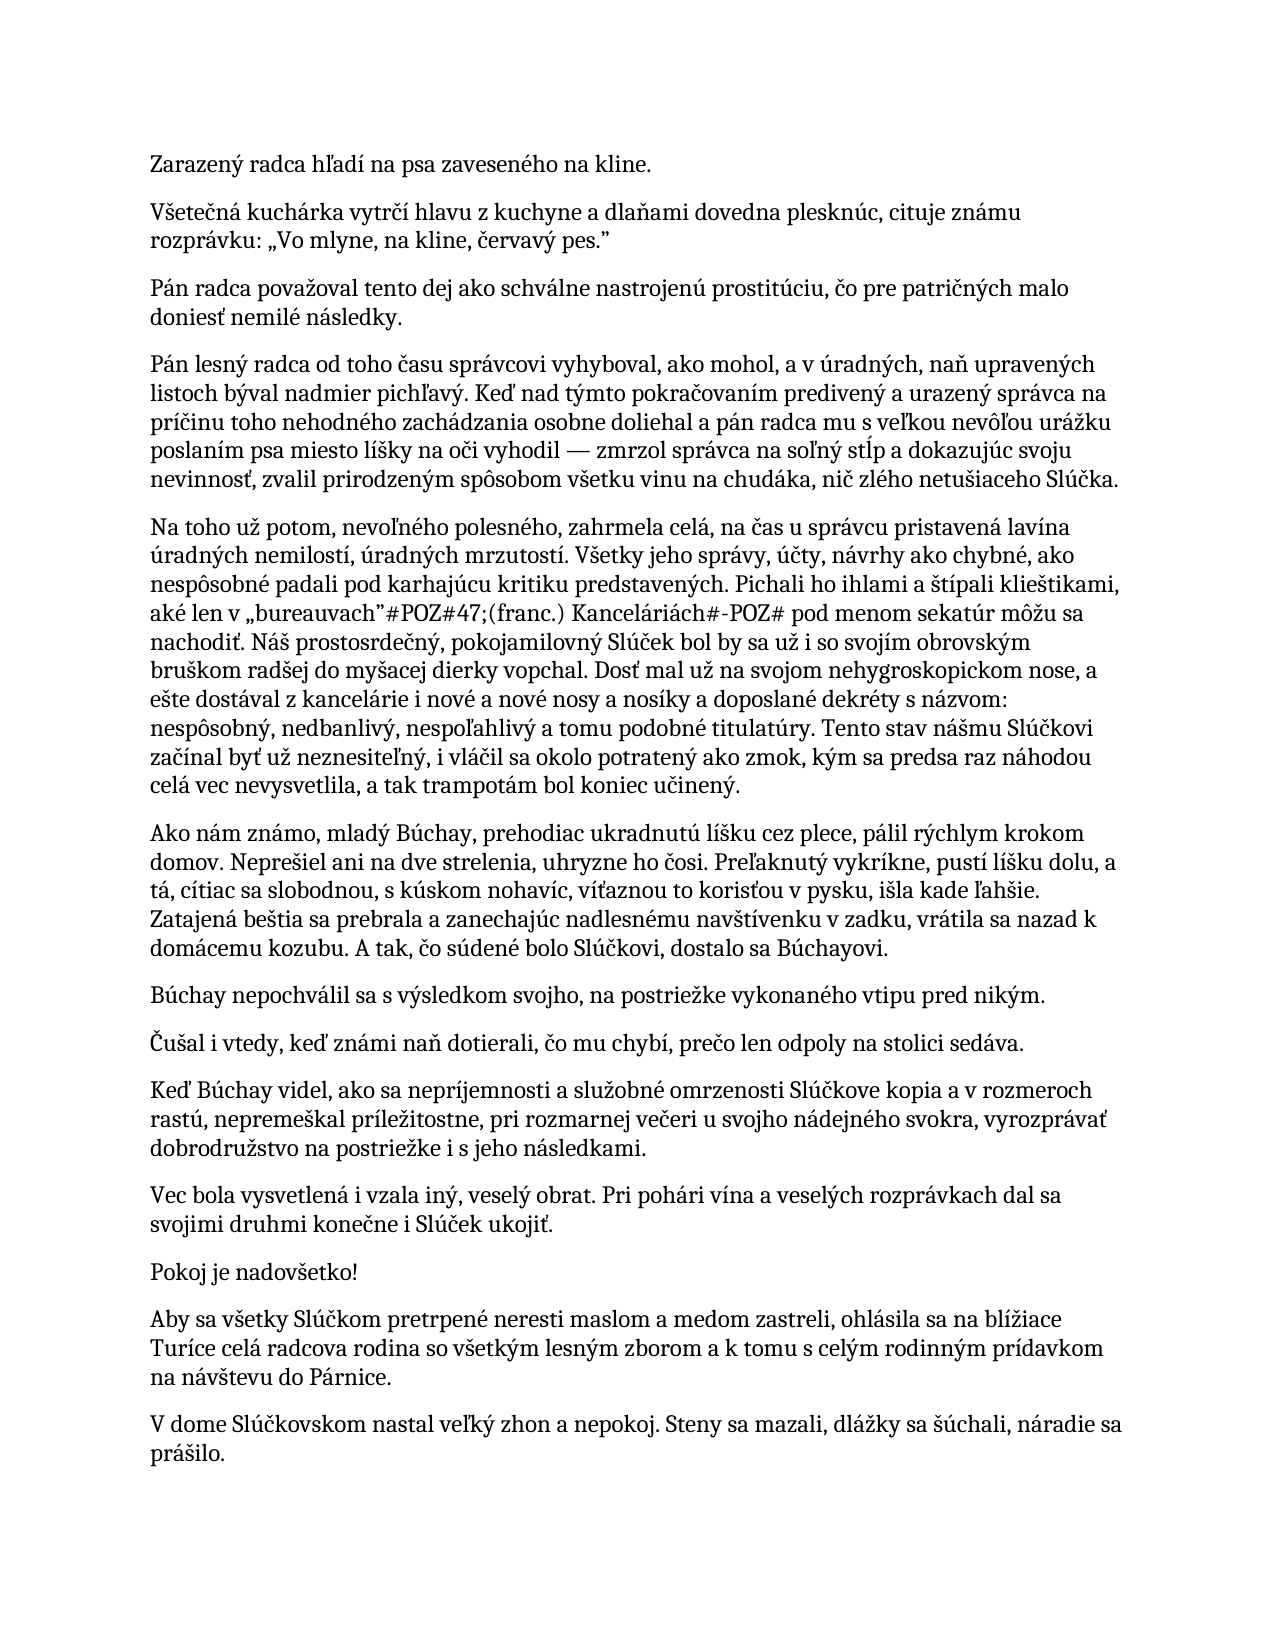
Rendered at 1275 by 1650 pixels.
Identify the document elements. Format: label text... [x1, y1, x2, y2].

text Všetečná kuchárka vytrčí hlavu z kuchyne a dlaňami dovedna plesknúc, cituje známu rozprávku: „Vo mlyne, na kline, červavý pes.” [150, 197, 1125, 255]
text Pán lesný radca od toho času správcovi vyhyboval, ako mohol, a v úradných, naň upravených listoch býval nadmier pichľavý. Keď nad týmto pokračovaním predivený a urazený správca na príčinu toho nehodného zachádzania osobne doliehal a pán radca mu s veľkou nevôľou urážku poslaním psa miesto líšky na oči vyhodil — zmrzol správca na soľný stĺp a dokazujúc svoju nevinnosť, zvalil prirodzeným spôsobom všetku vinu na chudáka, nič zlého netušiaceho Slúčka. [150, 350, 1125, 494]
text Zarazený radca hľadí na psa zaveseného na kline. [150, 150, 1125, 179]
text V dome Slúčkovskom nastal veľký zhon a nepokoj. Steny sa mazali, dlážky sa šúchali, náradie sa prášilo. [150, 1410, 1125, 1467]
text Čušal i vtedy, keď známi naň dotierali, čo mu chybí, prečo len odpoly na stolici sedáva. [150, 1029, 1125, 1057]
text Na toho už potom, nevoľného polesného, zahrmela celá, na čas u správcu pristavená lavína úradných nemilostí, úradných mrzutostí. Všetky jeho správy, účty, návrhy ako chybné, ako nespôsobné padali pod karhajúcu kritiku predstavených. Pichali ho ihlami a štípali klieštikami, aké len v „bureauvach”#POZ#47;(franc.) Kanceláriách#-POZ# pod menom sekatúr môžu sa nachodiť. Náš prostosrdečný, pokojamilovný Slúček bol by sa už i so svojím obrovským bruškom radšej do myšacej dierky vopchal. Dosť mal už na svojom nehygroskopickom nose, a ešte dostával z kancelárie i nové a nové nosy a nosíky a doposlané dekréty s názvom: nespôsobný, nedbanlivý, nespoľahlivý a tomu podobné titulatúry. Tento stav nášmu Slúčkovi začínal byť už neznesiteľný, i vláčil sa okolo potratený ako zmok, kým sa predsa raz náhodou celá vec nevysvetlila, a tak trampotám bol koniec učinený. [150, 512, 1125, 800]
text Vec bola vysvetlená i vzala iný, veselý obrat. Pri pohári vína a veselých rozprávkach dal sa svojimi druhmi konečne i Slúček ukojiť. [150, 1181, 1125, 1239]
text Keď Búchay videl, ako sa nepríjemnosti a služobné omrzenosti Slúčkove kopia a v rozmeroch rastú, nepremeškal príležitostne, pri rozmarnej večeri u svojho nádejného svokra, vyrozprávať dobrodružstvo na postriežke i s jeho následkami. [150, 1076, 1125, 1162]
text Pokoj je nadovšetko! [150, 1257, 1125, 1286]
text Ako nám známo, mladý Búchay, prehodiac ukradnutú líšku cez plece, pálil rýchlym krokom domov. Neprešiel ani na dve strelenia, uhryzne ho čosi. Preľaknutý vykríkne, pustí líšku dolu, a tá, cítiac sa slobodnou, s kúskom nohavíc, víťaznou to korisťou v pysku, išla kade ľahšie. Zatajená beštia sa prebrala a zanechajúc nadlesnému navštívenku v zadku, vrátila sa nazad k domácemu kozubu. A tak, čo súdené bolo Slúčkovi, dostalo sa Búchayovi. [150, 819, 1125, 962]
text Aby sa všetky Slúčkom pretrpené neresti maslom a medom zastreli, ohlásila sa na blížiace Turíce celá radcova rodina so všetkým lesným zborom a k tomu s celým rodinným prídavkom na návštevu do Párnice. [150, 1305, 1125, 1391]
text Pán radca považoval tento dej ako schválne nastrojenú prostitúciu, čo pre patričných malo doniesť nemilé následky. [150, 274, 1125, 331]
text Búchay nepochválil sa s výsledkom svojho, na postriežke vykonaného vtipu pred nikým. [150, 981, 1125, 1010]
